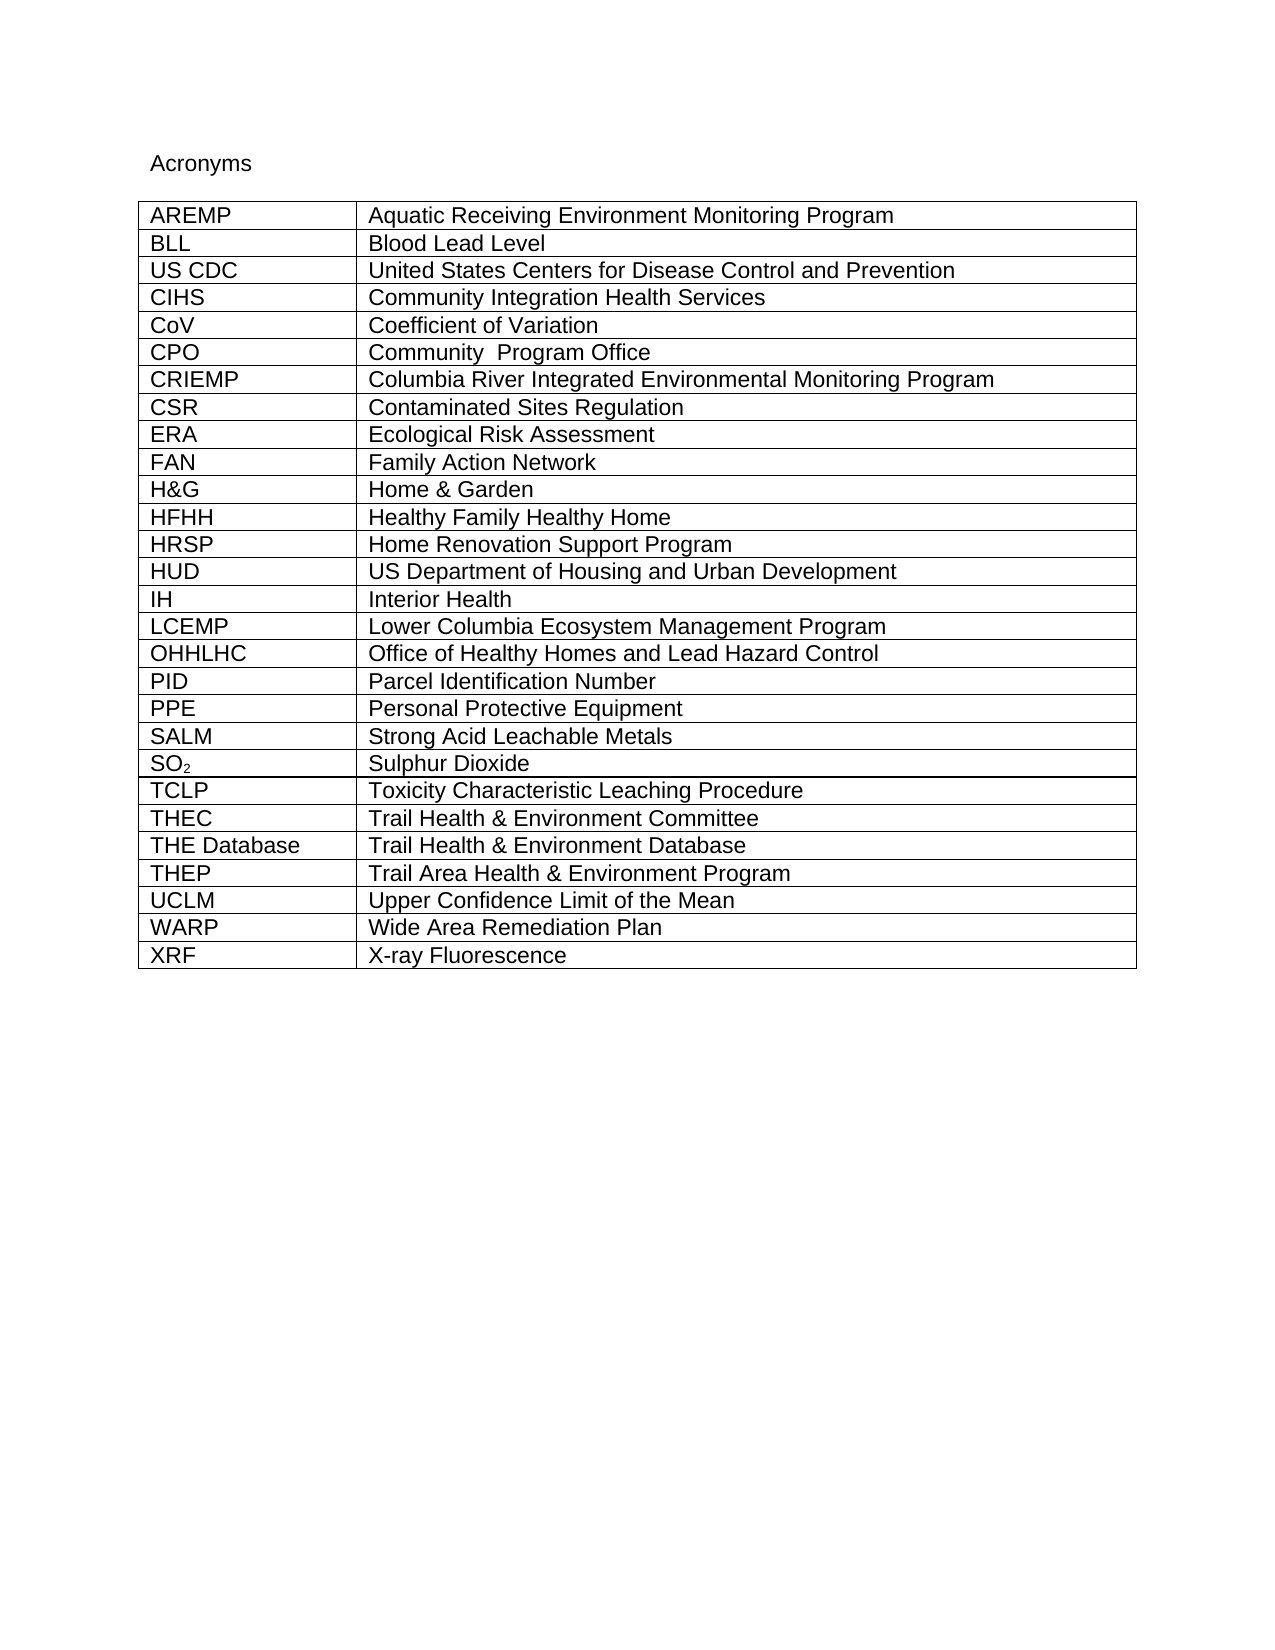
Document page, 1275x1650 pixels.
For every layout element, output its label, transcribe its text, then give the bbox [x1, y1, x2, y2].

table_cell BLL [139, 230, 356, 256]
table_cell Sulphur Dioxide [357, 750, 1136, 776]
table_cell THEP [139, 860, 356, 886]
table_cell PPE [139, 695, 356, 722]
table_cell IH [139, 586, 356, 612]
table_cell CRIEMP [139, 366, 356, 393]
table_cell US CDC [139, 257, 356, 283]
table_cell PID [139, 668, 356, 694]
table_cell Trail Health & Environment Committee [357, 805, 1136, 831]
table_cell X-ray Fluorescence [357, 942, 1136, 968]
table_cell SALM [139, 723, 356, 749]
table_cell CPO [139, 339, 356, 365]
table_cell Coefficient of Variation [357, 312, 1136, 338]
table_cell HFHH [139, 504, 356, 530]
table_cell United States Centers for Disease Control and Prevention [357, 257, 1136, 283]
table_cell Columbia River Integrated Environmental Monitoring Program [357, 366, 1136, 393]
table_cell THE Database [139, 832, 356, 858]
table_cell Blood Lead Level [357, 230, 1136, 256]
table_cell Interior Health [357, 586, 1136, 612]
table_cell US Department of Housing and Urban Development [357, 558, 1136, 584]
table_cell Family Action Network [357, 449, 1136, 475]
table_cell CoV [139, 312, 356, 338]
table_cell Office of Healthy Homes and Lead Hazard Control [357, 640, 1136, 667]
table_cell Trail Area Health & Environment Program [357, 860, 1136, 886]
table_cell Community Program Office [357, 339, 1136, 365]
table_cell H&G [139, 476, 356, 502]
table_cell THEC [139, 805, 356, 831]
table_cell Toxicity Characteristic Leaching Procedure [357, 778, 1136, 804]
table_cell CIHS [139, 284, 356, 311]
table_cell Ecological Risk Assessment [357, 421, 1136, 448]
table_cell Community Integration Health Services [357, 284, 1136, 311]
table_cell Upper Confidence Limit of the Mean [357, 887, 1136, 913]
table_cell ERA [139, 421, 356, 448]
table_cell Trail Health & Environment Database [357, 832, 1136, 858]
table_cell OHHLHC [139, 640, 356, 667]
table_cell SO2 [139, 750, 356, 776]
table_cell CSR [139, 394, 356, 420]
table_cell Personal Protective Equipment [357, 695, 1136, 722]
table_cell HUD [139, 558, 356, 584]
table_cell Healthy Family Healthy Home [357, 504, 1136, 530]
table_header AREMP [139, 202, 356, 228]
table_cell TCLP [139, 778, 356, 804]
table_cell Home Renovation Support Program [357, 531, 1136, 557]
table_cell Strong Acid Leachable Metals [357, 723, 1136, 749]
table_cell FAN [139, 449, 356, 475]
table_cell LCEMP [139, 613, 356, 639]
text Acronyms [150, 150, 1125, 176]
table_cell Lower Columbia Ecosystem Management Program [357, 613, 1136, 639]
table_cell Home & Garden [357, 476, 1136, 502]
table_cell HRSP [139, 531, 356, 557]
table_cell Wide Area Remediation Plan [357, 914, 1136, 941]
table_cell WARP [139, 914, 356, 941]
table_cell Contaminated Sites Regulation [357, 394, 1136, 420]
table_cell UCLM [139, 887, 356, 913]
table_header Aquatic Receiving Environment Monitoring Program [357, 202, 1136, 228]
table_cell Parcel Identification Number [357, 668, 1136, 694]
table_cell XRF [139, 942, 356, 968]
